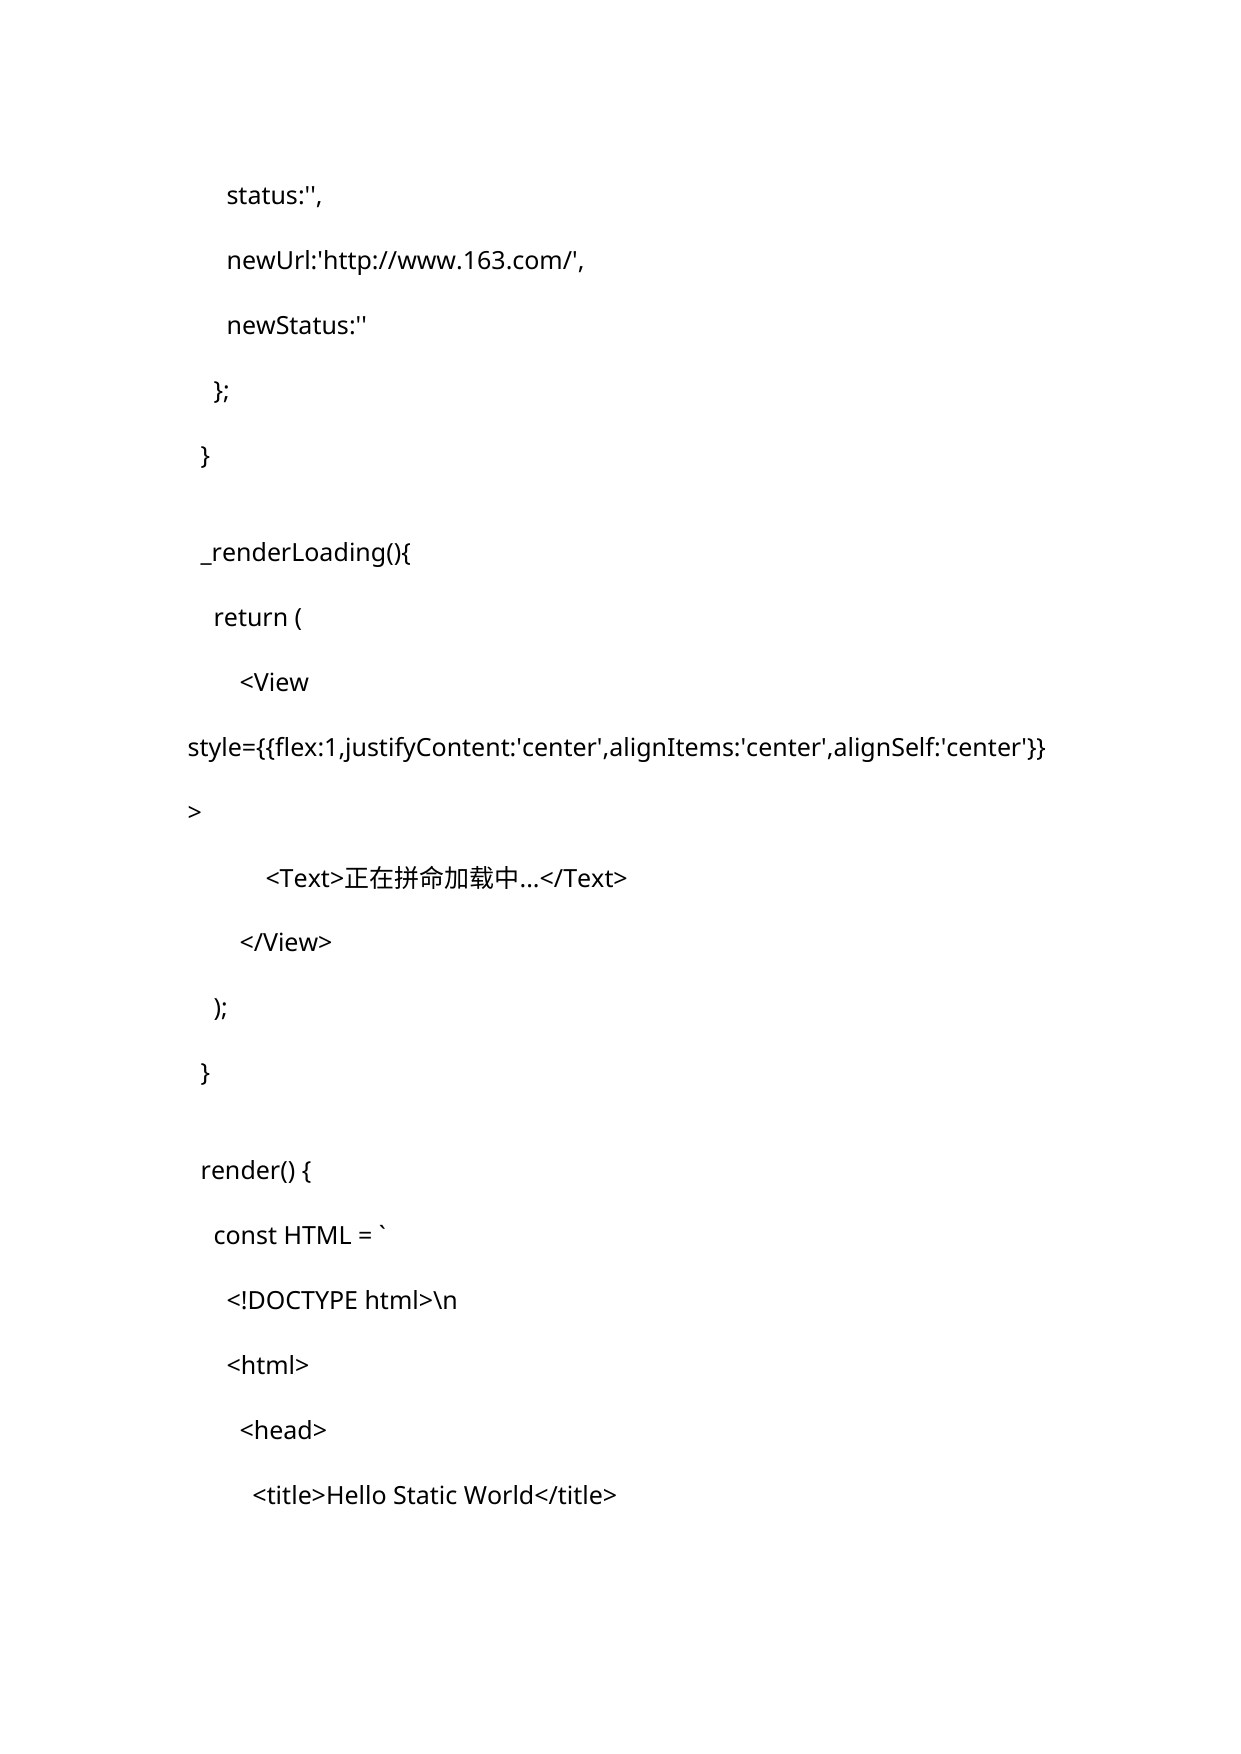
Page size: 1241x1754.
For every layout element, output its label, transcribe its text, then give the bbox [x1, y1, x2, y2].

text <title>Hello Static World</title> [187, 1462, 1053, 1527]
text } [187, 422, 1053, 487]
text render() { [187, 1137, 1053, 1202]
text }; [187, 357, 1053, 422]
text <View style={{flex:1,justifyContent:'center',alignItems:'center',alignSelf:'center'}}> [187, 649, 1053, 844]
text return ( [187, 584, 1053, 649]
text status:'', [187, 162, 1053, 227]
text <Text>正在拼命加载中...</Text> [187, 844, 1053, 909]
text const HTML = ` [187, 1202, 1053, 1267]
text <!DOCTYPE html>\n [187, 1267, 1053, 1332]
text ); [187, 974, 1053, 1039]
text newStatus:'' [187, 292, 1053, 357]
text } [187, 1039, 1053, 1104]
text <html> [187, 1332, 1053, 1397]
text <head> [187, 1397, 1053, 1462]
text _renderLoading(){ [187, 519, 1053, 584]
text newUrl:'http://www.163.com/', [187, 227, 1053, 292]
text </View> [187, 909, 1053, 974]
